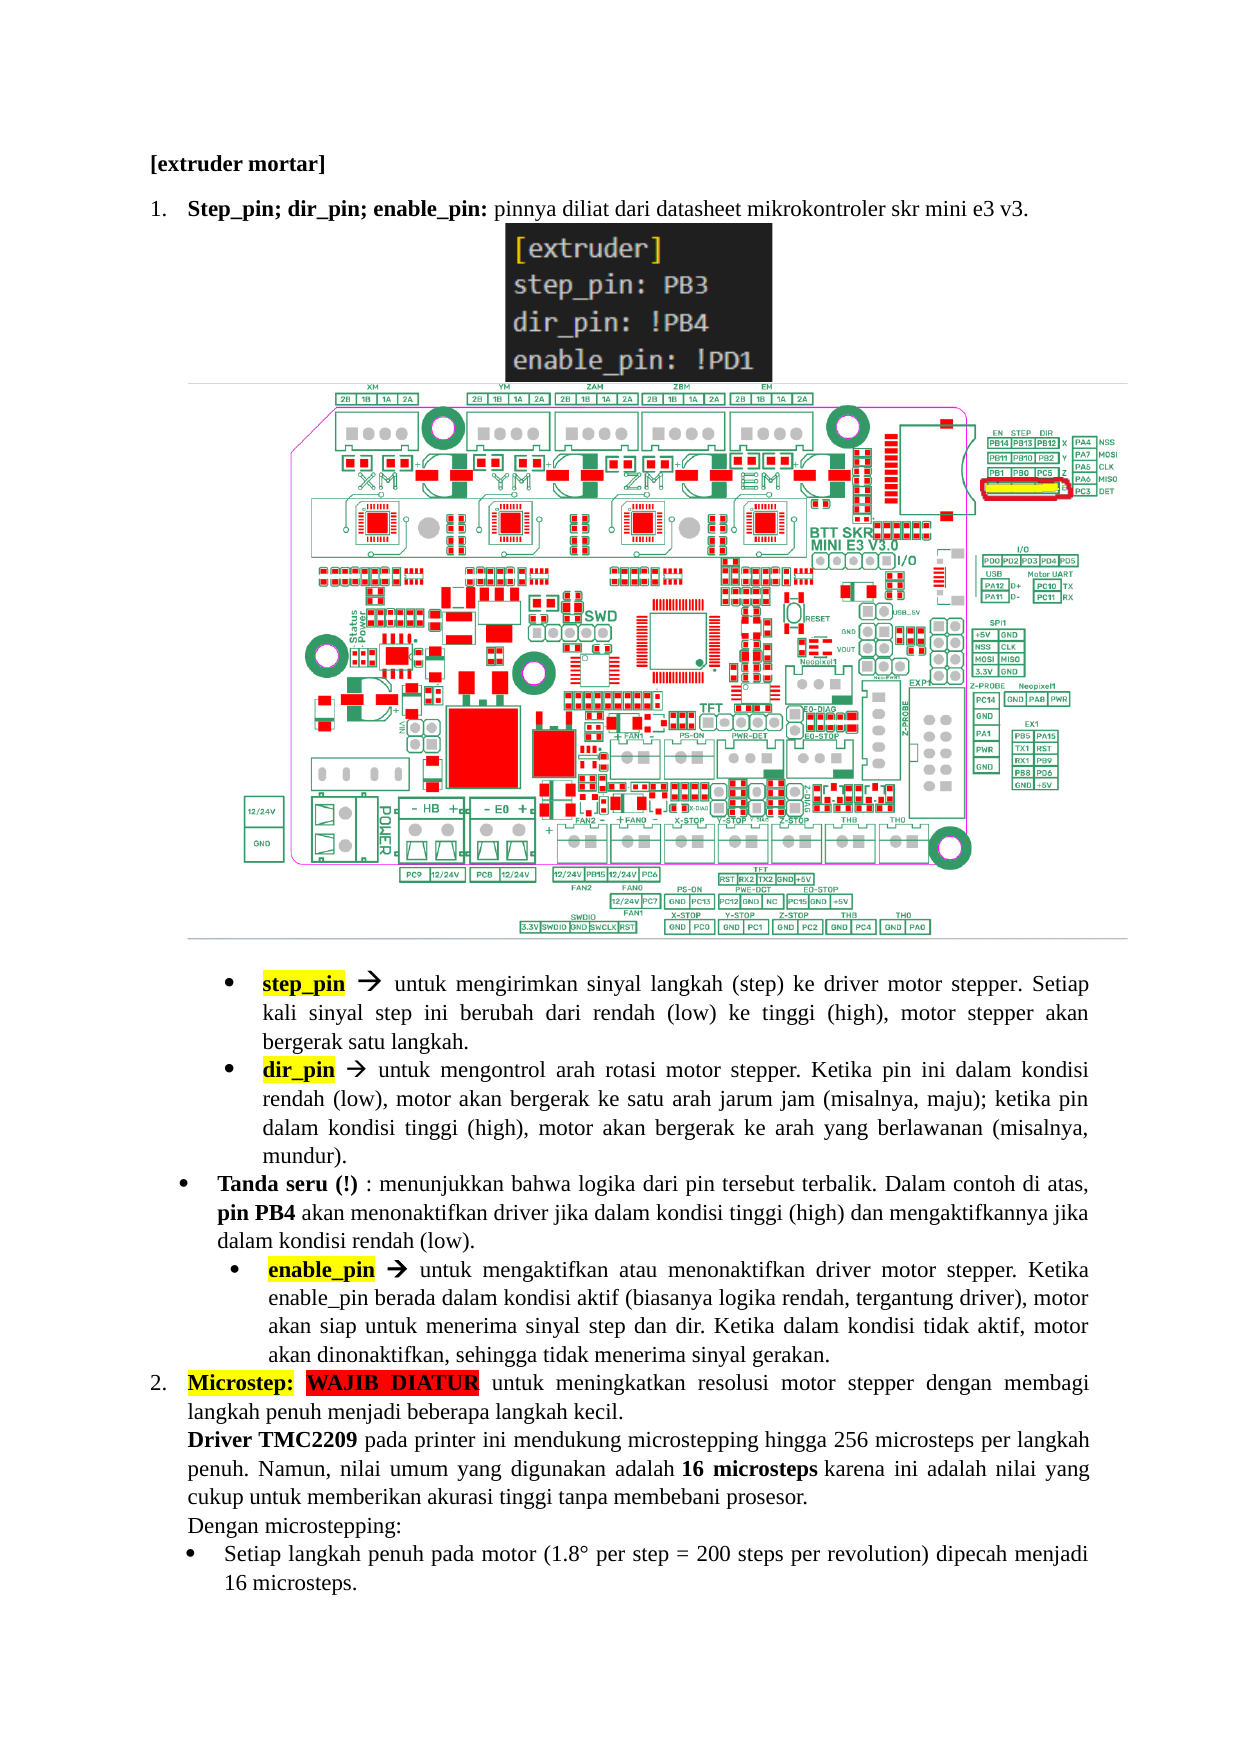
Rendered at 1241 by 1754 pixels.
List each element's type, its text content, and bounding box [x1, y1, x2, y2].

list dir_pin untuk mengontrol arah rotasi motor stepper. Ketika pin ini dalam kondisi rendah (low), motor akan bergerak ke satu arah jarum jam (misalnya, maju); ketika pin dalam kondisi tinggi (high), motor akan bergerak ke arah yang berlawanan (misalnya, mundur). [225, 1056, 1090, 1168]
list Setiap langkah penuh pada motor (1.8° per step = 200 steps per revolution) dipecah menjadi 16 microsteps. [186, 1540, 1090, 1595]
list Dengan microstepping: [187, 1512, 1090, 1538]
list step_pin untuk mengirimkan sinyal langkah (step) ke driver motor stepper. Setiap kali sinyal step ini berubah dari rendah (low) ke tinggi (high), motor stepper akan bergerak satu langkah. [225, 970, 1090, 1054]
list enable_pin untuk mengaktifkan atau menonaktifkan driver motor stepper. Ketika enable_pin berada dalam kondisi aktif (biasanya logika rendah, tergantung driver), motor akan siap untuk menerima sinyal step dan dir. Ketika dalam kondisi tidak aktif, motor akan dinonaktifkan, sehingga tidak menerima sinyal gerakan. [231, 1256, 1090, 1367]
picture [505, 223, 773, 382]
list Tanda seru (!) : menunjukkan bahwa logika dari pin tersebut terbalik. Dalam contoh di atas, pin PB4 akan menonaktifkan driver jika dalam kondisi tinggi (high) dan mengaktifkannya jika dalam kondisi rendah (low). [179, 1170, 1090, 1254]
text [extruder mortar] [150, 150, 1090, 176]
list Microstep: WAJIB DIATUR untuk meningkatkan resolusi motor stepper dengan membagi langkah penuh menjadi beberapa langkah kecil. [150, 1369, 1090, 1424]
list Step_pin; dir_pin; enable_pin: pinnya diliat dari datasheet mikrokontroler skr mini e3 v3. [150, 195, 1090, 221]
list Driver TMC2209 pada printer ini mendukung microstepping hingga 256 microsteps per langkah penuh. Namun, nilai umum yang digunakan adalah 16 microsteps karena ini adalah nilai yang cukup untuk memberikan akurasi tinggi tanpa membebani prosesor. [187, 1426, 1090, 1509]
picture [187, 383, 1128, 940]
